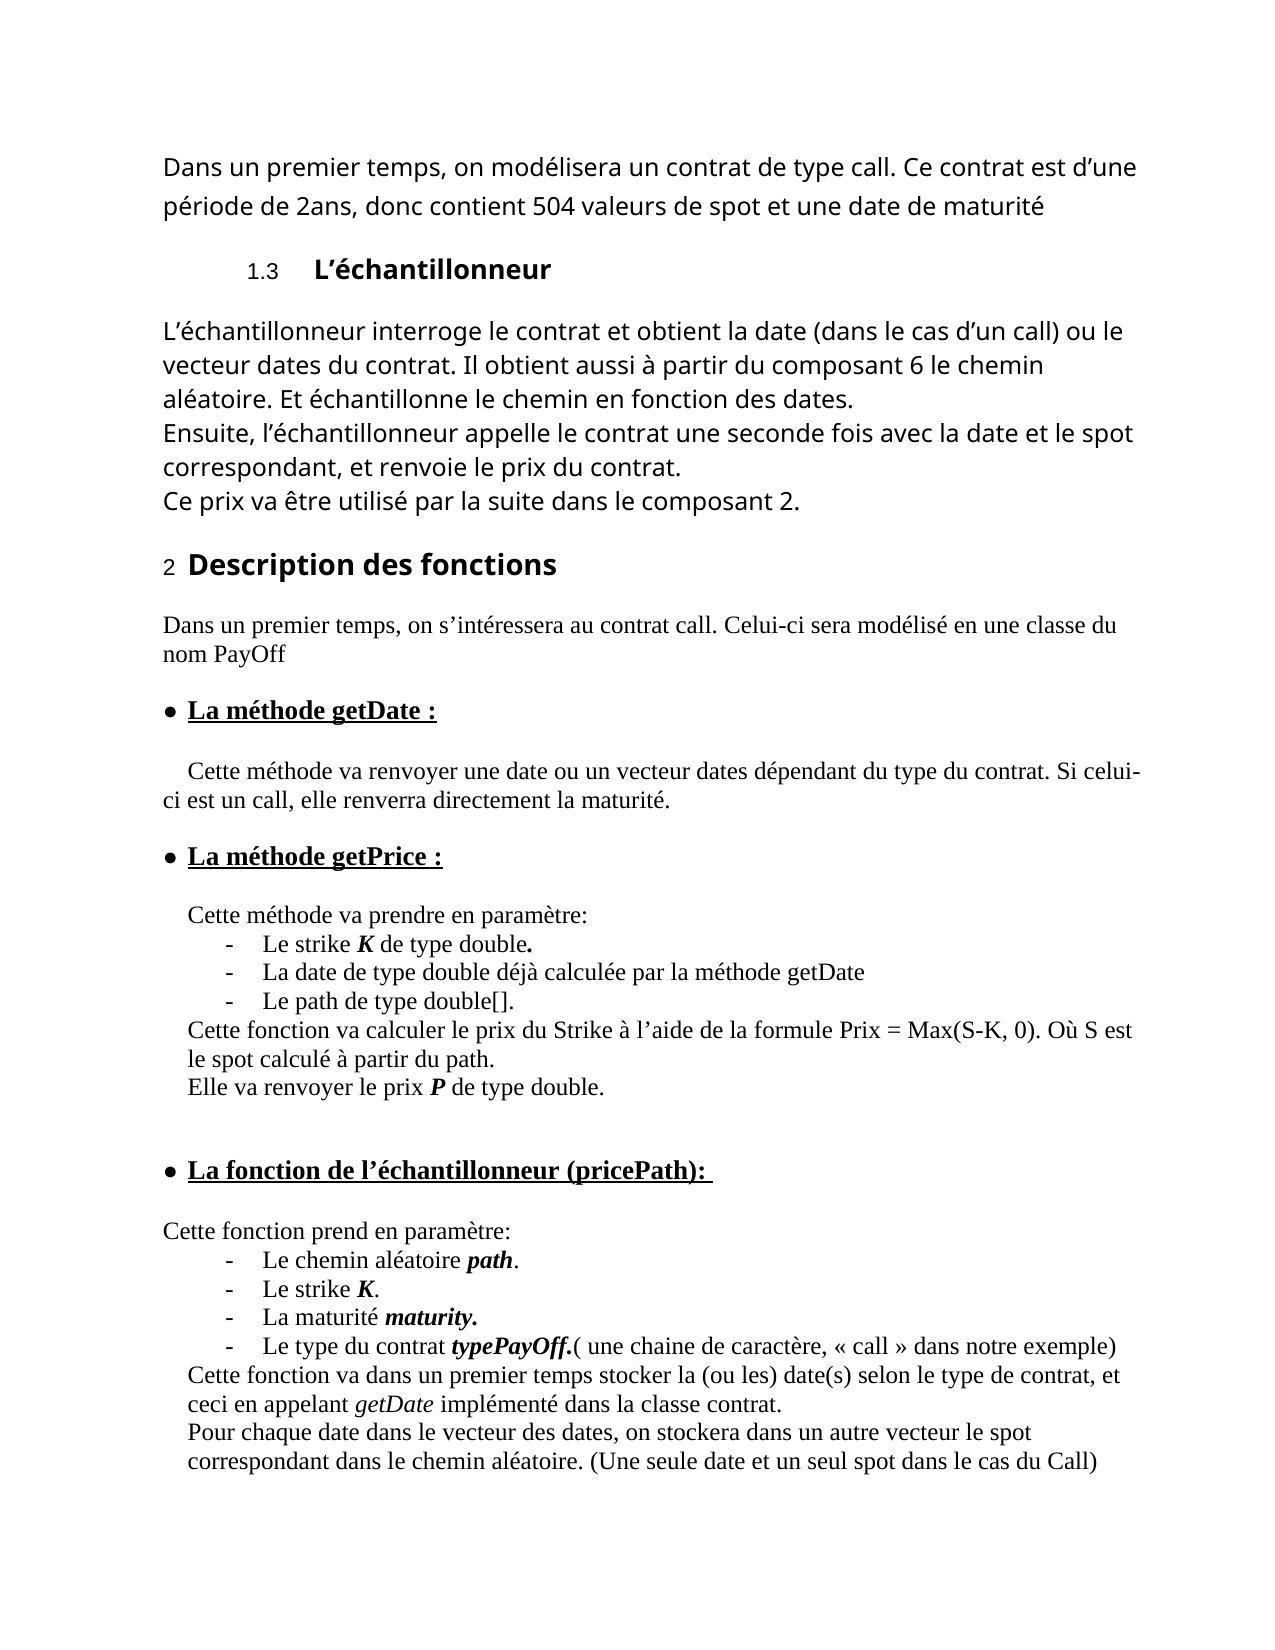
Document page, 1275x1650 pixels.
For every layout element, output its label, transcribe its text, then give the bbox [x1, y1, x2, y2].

text Cette fonction prend en paramètre: [163, 1216, 1151, 1245]
list La méthode getPrice : [163, 840, 1151, 871]
text Cette fonction va calculer le prix du Strike à l’aide de la formule Prix = Max(S-K, 0). Où S est le spot calculé à partir du path. [187, 1015, 1151, 1072]
list La fonction de l’échantillonneur (pricePath): [163, 1154, 1151, 1185]
text Ensuite, l’échantillonneur appelle le contrat une seconde fois avec la date et le spot correspondant, et renvoie le prix du contrat. [163, 416, 1151, 484]
text L’échantillonneur interroge le contrat et obtient la date (dans le cas d’un call) ou le vecteur dates du contrat. Il obtient aussi à partir du composant 6 le chemin aléatoire. Et échantillonne le chemin en fonction des dates. [163, 313, 1151, 416]
text Dans un premier temps, on s’intéressera au contrat call. Celui-ci sera modélisé en une classe du nom PayOff [163, 610, 1151, 668]
text Pour chaque date dans le vecteur des dates, on stockera dans un autre vecteur le spot correspondant dans le chemin aléatoire. (Une seule date et un seul spot dans le cas du Call) [187, 1417, 1151, 1475]
list Le strike K de type double. [225, 929, 1151, 957]
list Le strike K. [225, 1274, 1151, 1302]
list Le chemin aléatoire path. [225, 1245, 1151, 1274]
list Le path de type double[]. [225, 986, 1151, 1015]
text Cette méthode va prendre en paramètre: [187, 900, 1151, 929]
text Dans un premier temps, on modélisera un contrat de type call. Ce contrat est d’une période de 2ans, donc contient 504 valeurs de spot et une date de maturité [163, 150, 1151, 224]
list Le type du contrat typePayOff.( une chaine de caractère, « call » dans notre exemple) [225, 1331, 1151, 1360]
list La maturité maturity. [225, 1302, 1151, 1331]
text Cette méthode va renvoyer une date ou un vecteur dates dépendant du type du contrat. Si celui-ci est un call, elle renverra directement la maturité. [163, 756, 1151, 814]
list Description des fonctions [163, 544, 1151, 584]
text Cette fonction va dans un premier temps stocker la (ou les) date(s) selon le type de contrat, et ceci en appelant getDate implémenté dans la classe contrat. [187, 1360, 1151, 1417]
list La date de type double déjà calculée par la méthode getDate [225, 957, 1151, 986]
list La méthode getDate : [163, 694, 1151, 725]
list L’échantillonneur [247, 250, 1151, 287]
text Ce prix va être utilisé par la suite dans le composant 2. [163, 484, 1151, 518]
text Elle va renvoyer le prix P de type double. [187, 1072, 1151, 1101]
